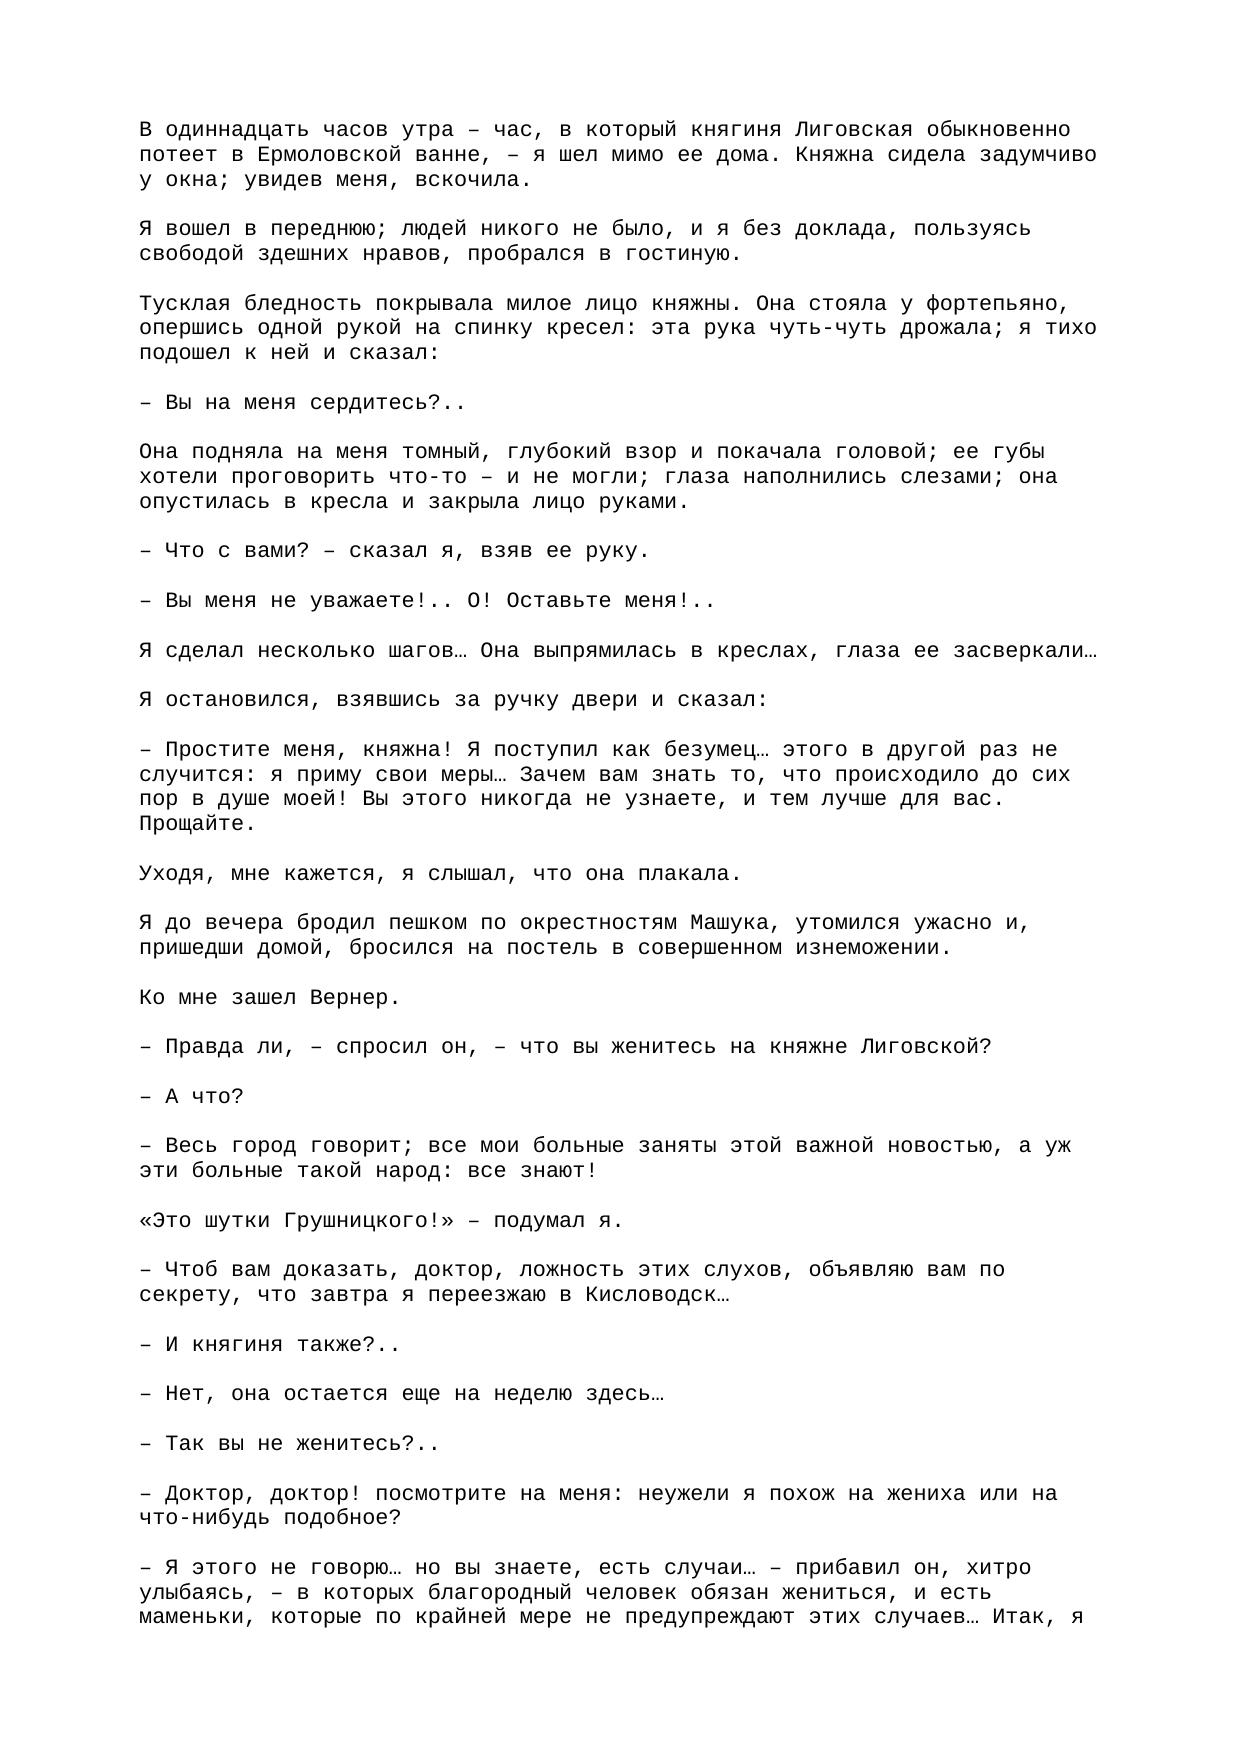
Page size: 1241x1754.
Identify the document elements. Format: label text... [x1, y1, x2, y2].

text – А что? [139, 1085, 1101, 1110]
text «Это шутки Грушницкого!» – подумал я. [139, 1209, 1101, 1234]
text – Нет, она остается еще на неделю здесь… [139, 1382, 1101, 1407]
text – Простите меня, княжна! Я поступил как безумец… этого в другой раз не случится: я приму свои меры… Зачем вам знать то, что происходило до сих пор в душе моей! Вы этого никогда не узнаете, и тем лучше для вас. Прощайте. [139, 738, 1101, 837]
text Я сделал несколько шагов… Она выпрямилась в креслах, глаза ее засверкали… [139, 639, 1101, 663]
text Уходя, мне кажется, я слышал, что она плакала. [139, 862, 1101, 887]
text – Так вы не женитесь?.. [139, 1432, 1101, 1457]
text Тусклая бледность покрывала милое лицо княжны. Она стояла у фортепьяно, опершись одной рукой на спинку кресел: эта рука чуть-чуть дрожала; я тихо подошел к ней и сказал: [139, 292, 1101, 366]
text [139, 1556, 1101, 1630]
text Ко мне зашел Вернер. [139, 986, 1101, 1011]
text – Весь город говорит; все мои больные заняты этой важной новостью, а уж эти больные такой народ: все знают! [139, 1134, 1101, 1184]
text – Вы меня не уважаете!.. О! Оставьте меня!.. [139, 589, 1101, 614]
text Я вошел в переднюю; людей никого не было, и я без доклада, пользуясь свободой здешних нравов, пробрался в гостиную. [139, 217, 1101, 267]
text – И княгиня также?.. [139, 1333, 1101, 1358]
text – Правда ли, – спросил он, – что вы женитесь на княжне Лиговской? [139, 1035, 1101, 1060]
text Я остановился, взявшись за ручку двери и сказал: [139, 688, 1101, 713]
text В одиннадцать часов утра – час, в который княгиня Лиговская обыкновенно потеет в Ермоловской ванне, – я шел мимо ее дома. Княжна сидела задумчиво у окна; увидев меня, вскочила. [139, 118, 1101, 192]
text – Что с вами? – сказал я, взяв ее руку. [139, 539, 1101, 564]
text Я до вечера бродил пешком по окрестностям Машука, утомился ужасно и, пришедши домой, бросился на постель в совершенном изнеможении. [139, 911, 1101, 961]
text – Доктор, доктор! посмотрите на меня: неужели я похож на жениха или на что-нибудь подобное? [139, 1482, 1101, 1531]
text – Чтоб вам доказать, доктор, ложность этих слухов, объявляю вам по секрету, что завтра я переезжаю в Кисловодск… [139, 1258, 1101, 1308]
text Она подняла на меня томный, глубокий взор и покачала головой; ее губы хотели проговорить что-то – и не могли; глаза наполнились слезами; она опустилась в кресла и закрыла лицо руками. [139, 440, 1101, 515]
text – Вы на меня сердитесь?.. [139, 391, 1101, 416]
